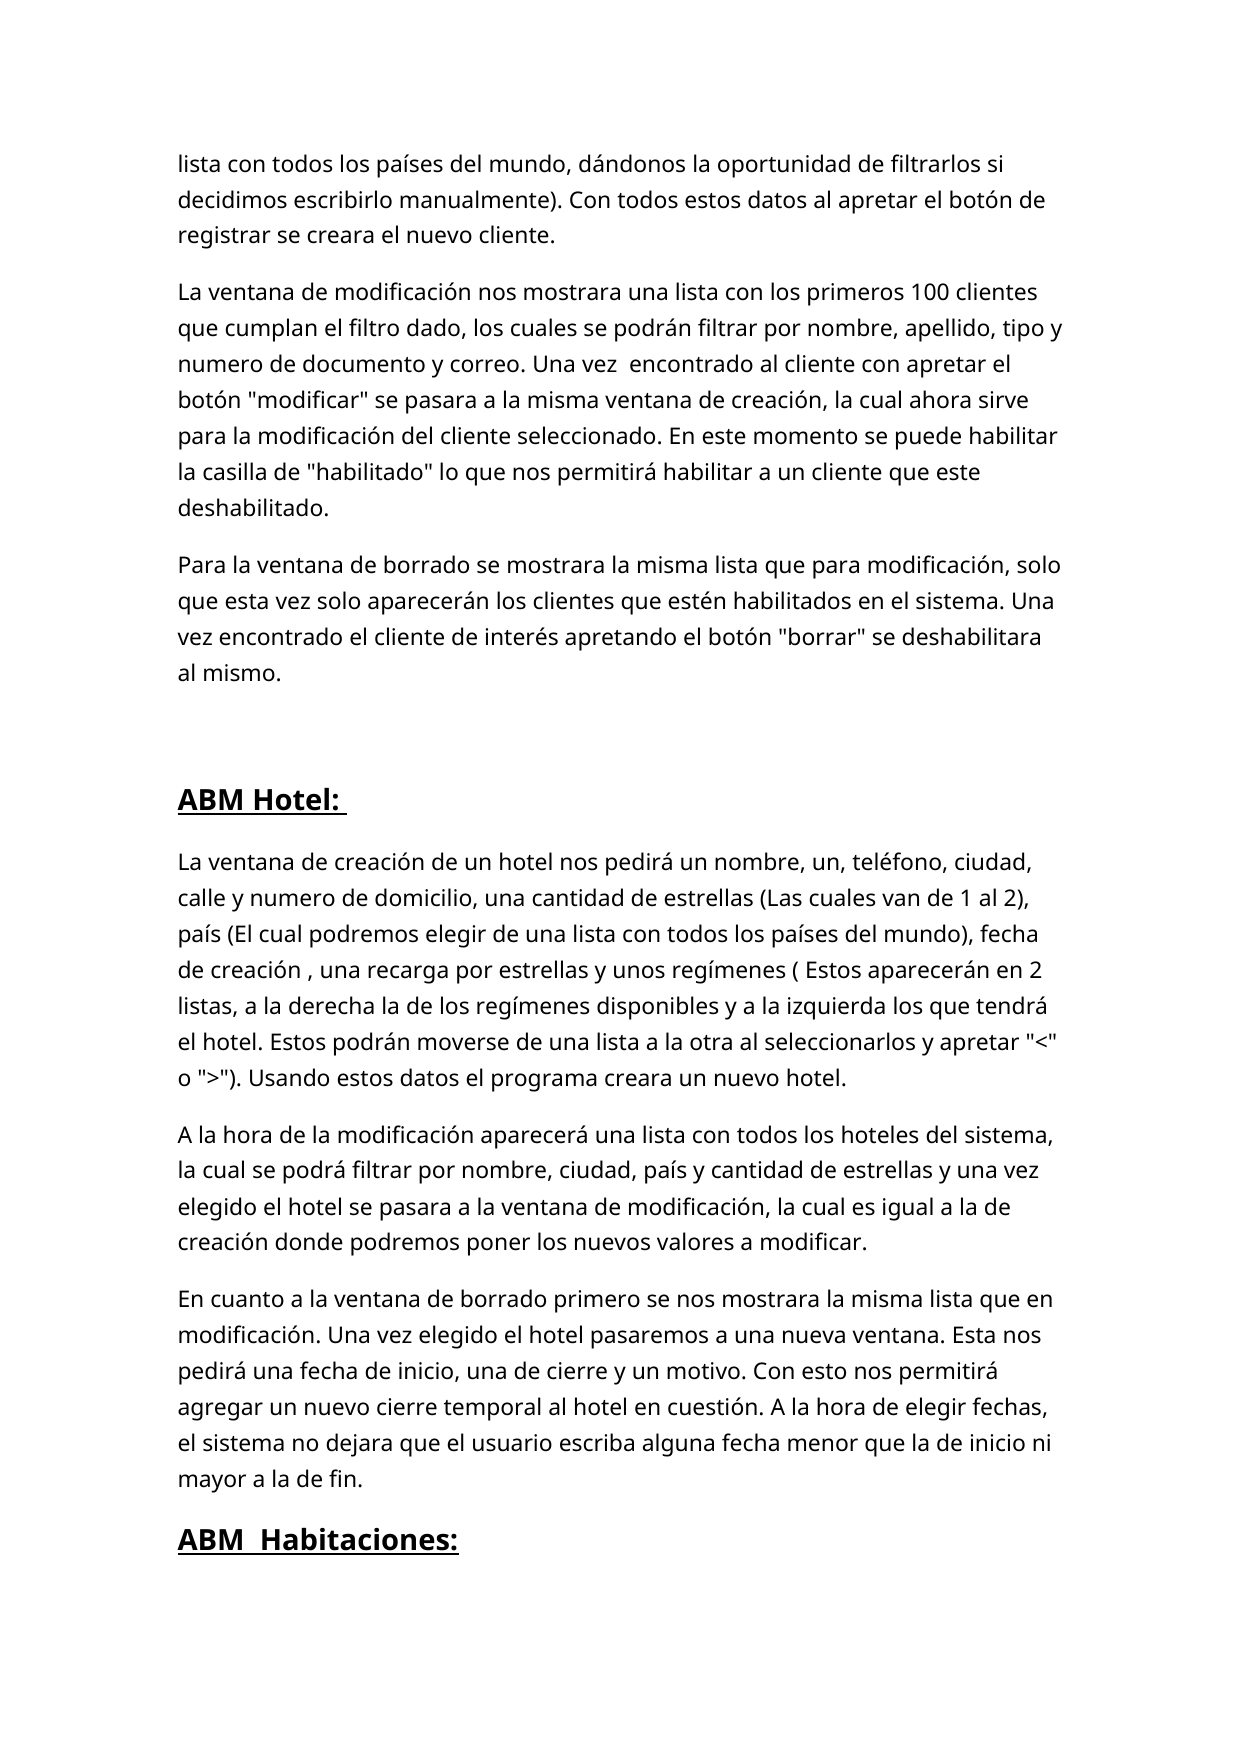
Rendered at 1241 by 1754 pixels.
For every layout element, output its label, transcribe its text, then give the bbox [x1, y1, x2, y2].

text La ventana de modificación nos mostrara una lista con los primeros 100 clientes que cumplan el filtro dado, los cuales se podrán filtrar por nombre, apellido, tipo y numero de documento y correo. Una vez encontrado al cliente con apretar el botón "modificar" se pasara a la misma ventana de creación, la cual ahora sirve para la modificación del cliente seleccionado. En este momento se puede habilitar la casilla de "habilitado" lo que nos permitirá habilitar a un cliente que este deshabilitado. [177, 276, 1063, 523]
text Para la ventana de borrado se mostrara la misma lista que para modificación, solo que esta vez solo aparecerán los clientes que estén habilitados en el sistema. Una vez encontrado el cliente de interés apretando el botón "borrar" se deshabilitara al mismo. [177, 549, 1063, 688]
text ABM Habitaciones: [177, 1519, 1063, 1559]
text En cuanto a la ventana de borrado primero se nos mostrara la misma lista que en modificación. Una vez elegido el hotel pasaremos a una nueva ventana. Esta nos pedirá una fecha de inicio, una de cierre y un motivo. Con esto nos permitirá agregar un nuevo cierre temporal al hotel en cuestión. A la hora de elegir fechas, el sistema no dejara que el usuario escriba alguna fecha menor que la de inicio ni mayor a la de fin. [177, 1283, 1063, 1494]
text ABM Hotel: [177, 780, 1063, 819]
text A la hora de la modificación aparecerá una lista con todos los hoteles del sistema, la cual se podrá filtrar por nombre, ciudad, país y cantidad de estrellas y una vez elegido el hotel se pasara a la ventana de modificación, la cual es igual a la de creación donde podremos poner los nuevos valores a modificar. [177, 1118, 1063, 1258]
text La ventana de creación de un hotel nos pedirá un nombre, un, teléfono, ciudad, calle y numero de domicilio, una cantidad de estrellas (Las cuales van de 1 al 2), país (El cual podremos elegir de una lista con todos los países del mundo), fecha de creación , una recarga por estrellas y unos regímenes ( Estos aparecerán en 2 listas, a la derecha la de los regímenes disponibles y a la izquierda los que tendrá el hotel. Estos podrán moverse de una lista a la otra al seleccionarlos y apretar "<" o ">"). Usando estos datos el programa creara un nuevo hotel. [177, 846, 1063, 1093]
